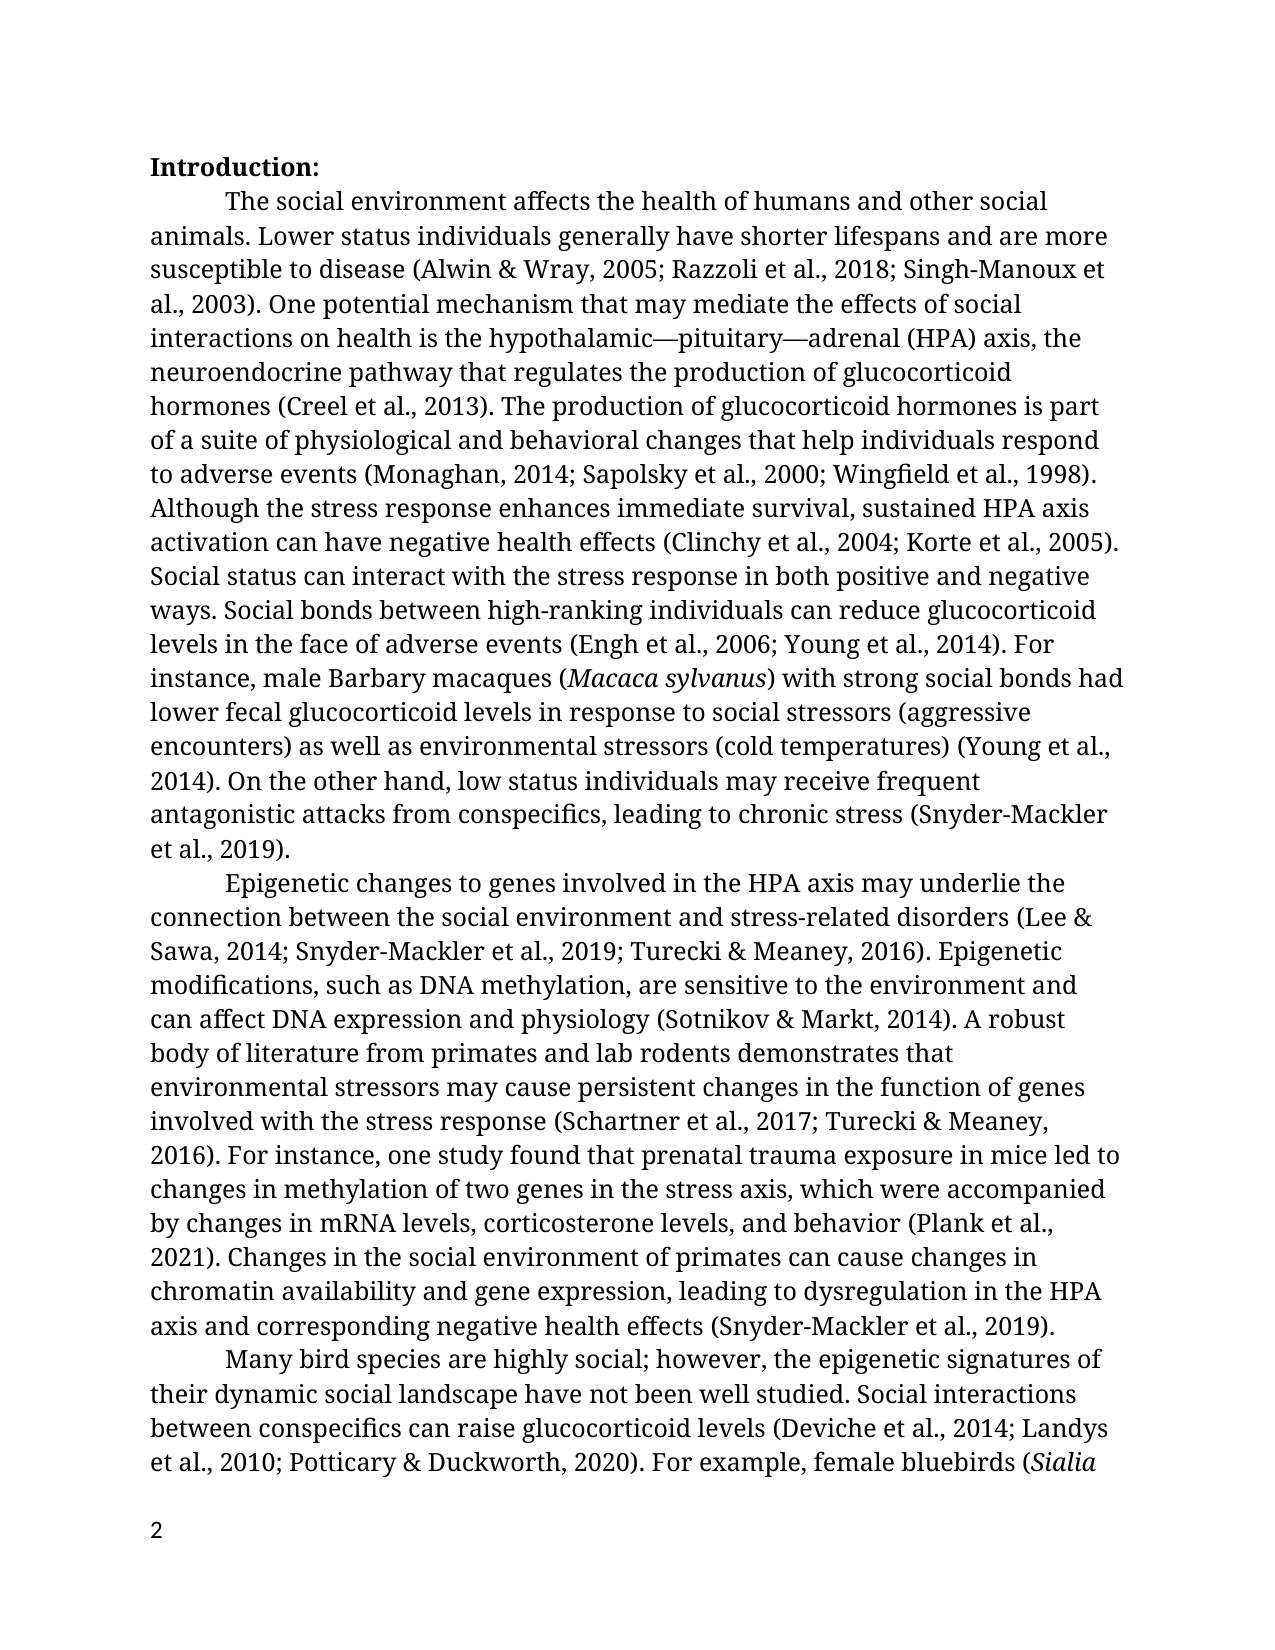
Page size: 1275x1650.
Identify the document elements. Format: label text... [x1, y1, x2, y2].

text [150, 1342, 1125, 1478]
text Introduction: [150, 150, 1125, 184]
text Epigenetic changes to genes involved in the HPA axis may underlie the connection between the social environment and stress-related disorders (Lee & Sawa, 2014; Snyder-Mackler et al., 2019; Turecki & Meaney, 2016). Epigenetic modifications, such as DNA methylation, are sensitive to the environment and can affect DNA expression and physiology (Sotnikov & Markt, 2014). A robust body of literature from primates and lab rodents demonstrates that environmental stressors may cause persistent changes in the function of genes involved with the stress response (Schartner et al., 2017; Turecki & Meaney, 2016). For instance, one study found that prenatal trauma exposure in mice led to changes in methylation of two genes in the stress axis, which were accompanied by changes in mRNA levels, corticosterone levels, and behavior (Plank et al., 2021). Changes in the social environment of primates can cause changes in chromatin availability and gene expression, leading to dysregulation in the HPA axis and corresponding negative health effects (Snyder-Mackler et al., 2019). [150, 865, 1125, 1342]
text The social environment affects the health of humans and other social animals. Lower status individuals generally have shorter lifespans and are more susceptible to disease (Alwin & Wray, 2005; Razzoli et al., 2018; Singh-Manoux et al., 2003). One potential mechanism that may mediate the effects of social interactions on health is the hypothalamic—pituitary—adrenal (HPA) axis, the neuroendocrine pathway that regulates the production of glucocorticoid hormones (Creel et al., 2013). The production of glucocorticoid hormones is part of a suite of physiological and behavioral changes that help individuals respond to adverse events (Monaghan, 2014; Sapolsky et al., 2000; Wingfield et al., 1998). Although the stress response enhances immediate survival, sustained HPA axis activation can have negative health effects (Clinchy et al., 2004; Korte et al., 2005). Social status can interact with the stress response in both positive and negative ways. Social bonds between high-ranking individuals can reduce glucocorticoid levels in the face of adverse events (Engh et al., 2006; Young et al., 2014). For instance, male Barbary macaques (Macaca sylvanus) with strong social bonds had lower fecal glucocorticoid levels in response to social stressors (aggressive encounters) as well as environmental stressors (cold temperatures) (Young et al., 2014). On the other hand, low status individuals may receive frequent antagonistic attacks from conspecifics, leading to chronic stress (Snyder-Mackler et al., 2019). [150, 184, 1125, 865]
